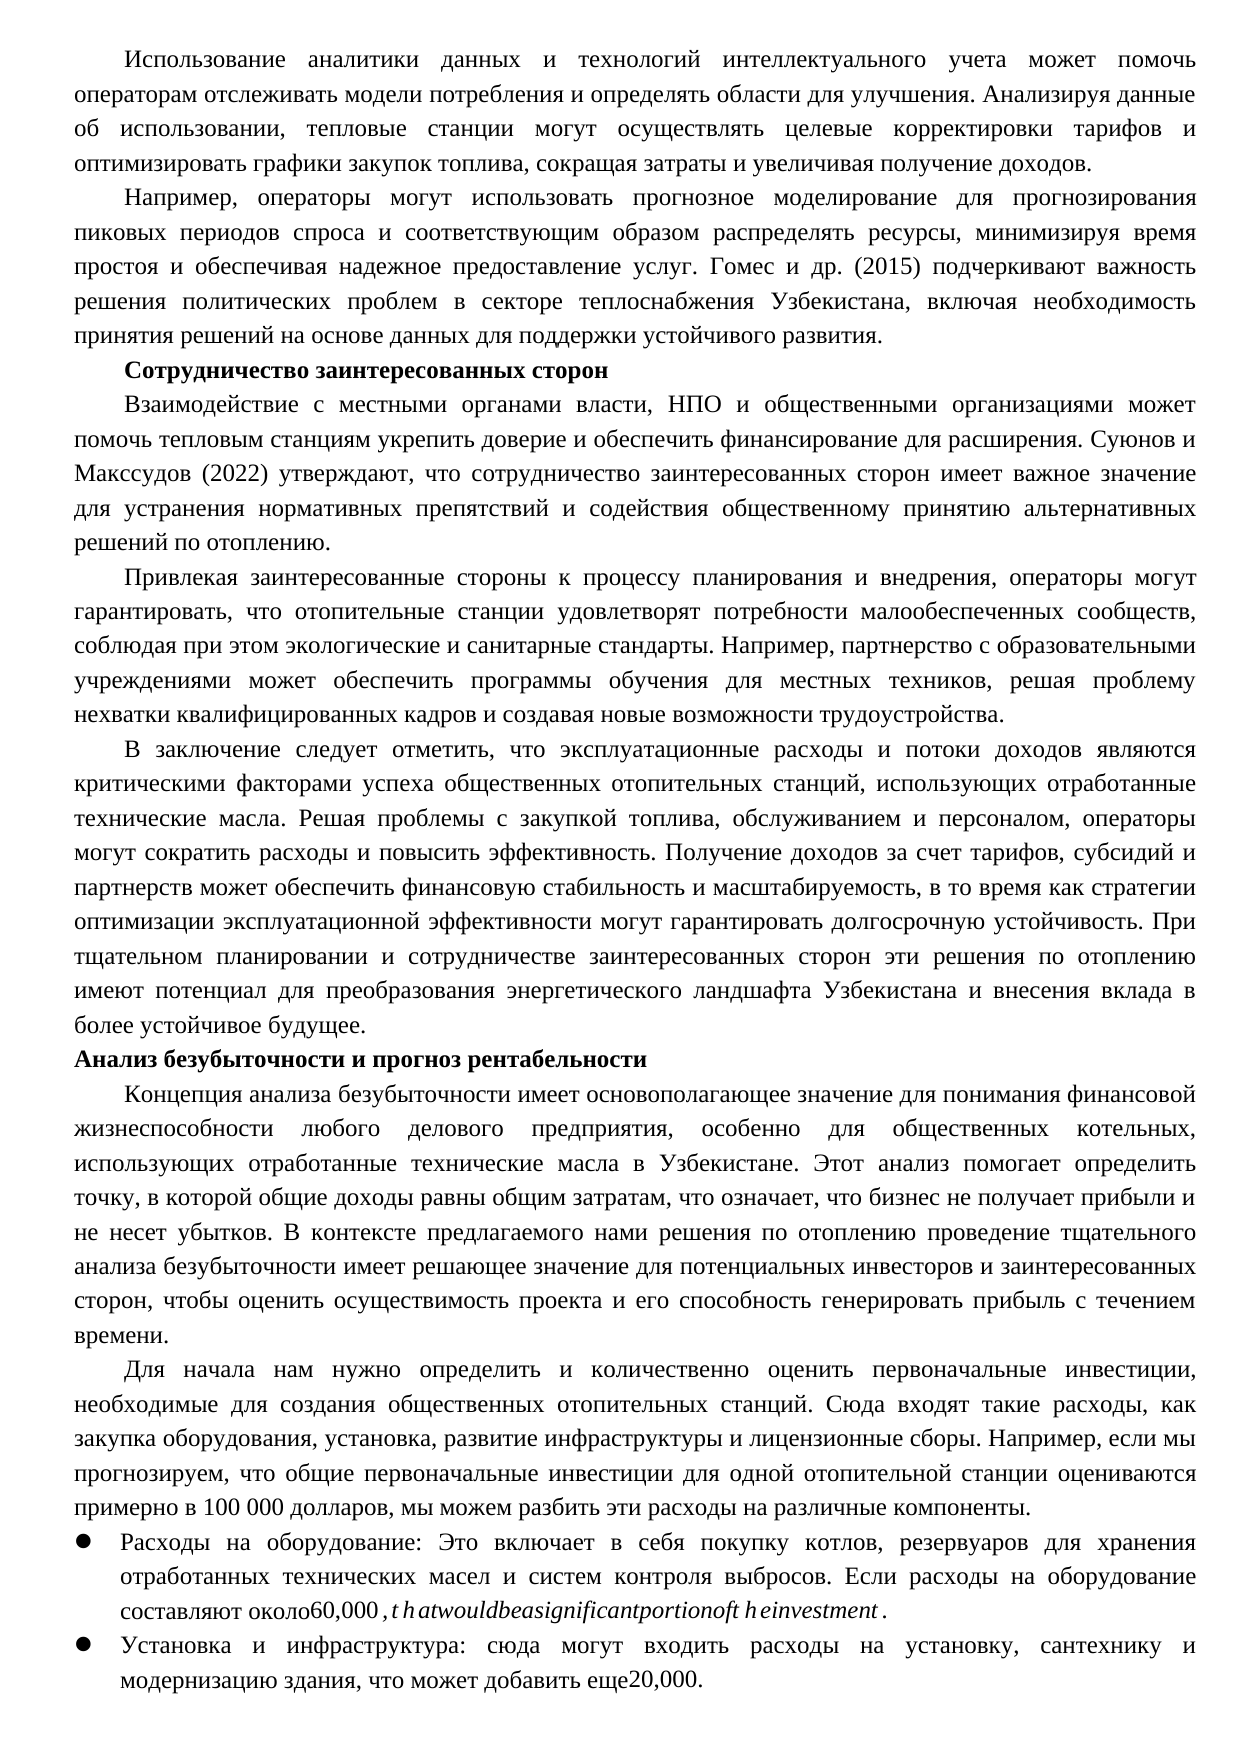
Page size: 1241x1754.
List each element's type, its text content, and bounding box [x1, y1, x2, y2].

list Расходы на оборудование: Это включает в себя покупку котлов, резервуаров для хранения отработанных технических масел и систем контроля выбросов. Если расходы на оборудование составляют около [74, 1527, 1197, 1625]
text Для начала нам нужно определить и количественно оценить первоначальные инвестиции, необходимые для создания общественных отопительных станций. Сюда входят такие расходы, как закупка оборудования, установка, развитие инфраструктуры и лицензионные сборы. Например, если мы прогнозируем, что общие первоначальные инвестиции для одной отопительной станции оцениваются примерно в 100 000 долларов, мы можем разбить эти расходы на различные компоненты. [74, 1354, 1197, 1521]
text В заключение следует отметить, что эксплуатационные расходы и потоки доходов являются критическими факторами успеха общественных отопительных станций, использующих отработанные технические масла. Решая проблемы с закупкой топлива, обслуживанием и персоналом, операторы могут сократить расходы и повысить эффективность. Получение доходов за счет тарифов, субсидий и партнерств может обеспечить финансовую стабильность и масштабируемость, в то время как стратегии оптимизации эксплуатационной эффективности могут гарантировать долгосрочную устойчивость. При тщательном планировании и сотрудничестве заинтересованных сторон эти решения по отоплению имеют потенциал для преобразования энергетического ландшафта Узбекистана и внесения вклада в более устойчивое будущее. [74, 734, 1197, 1038]
list Установка и инфраструктура: сюда могут входить расходы на установку, сантехнику и модернизацию здания, что может добавить еще [74, 1630, 1197, 1694]
text Например, операторы могут использовать прогнозное моделирование для прогнозирования пиковых периодов спроса и соответствующим образом распределять ресурсы, минимизируя время простоя и обеспечивая надежное предоставление услуг. Гомес и др. (2015) подчеркивают важность решения политических проблем в секторе теплоснабжения Узбекистана, включая необходимость принятия решений на основе данных для поддержки устойчивого развития. [74, 182, 1197, 349]
text Сотрудничество заинтересованных сторон [74, 355, 1197, 383]
text Привлекая заинтересованные стороны к процессу планирования и внедрения, операторы могут гарантировать, что отопительные станции удовлетворят потребности малообеспеченных сообществ, соблюдая при этом экологические и санитарные стандарты. Например, партнерство с образовательными учреждениями может обеспечить программы обучения для местных техников, решая проблему нехватки квалифицированных кадров и создавая новые возможности трудоустройства. [74, 562, 1197, 728]
text Концепция анализа безубыточности имеет основополагающее значение для понимания финансовой жизнеспособности любого делового предприятия, особенно для общественных котельных, использующих отработанные технические масла в Узбекистане. Этот анализ помогает определить точку, в которой общие доходы равны общим затратам, что означает, что бизнес не получает прибыли и не несет убытков. В контексте предлагаемого нами решения по отоплению проведение тщательного анализа безубыточности имеет решающее значение для потенциальных инвесторов и заинтересованных сторон, чтобы оценить осуществимость проекта и его способность генерировать прибыль с течением времени. [74, 1079, 1197, 1349]
text Использование аналитики данных и технологий интеллектуального учета может помочь операторам отслеживать модели потребления и определять области для улучшения. Анализируя данные об использовании, тепловые станции могут осуществлять целевые корректировки тарифов и оптимизировать графики закупок топлива, сокращая затраты и увеличивая получение доходов. [74, 44, 1197, 177]
text Взаимодействие с местными органами власти, НПО и общественными организациями может помочь тепловым станциям укрепить доверие и обеспечить финансирование для расширения. Суюнов и Макссудов (2022) утверждают, что сотрудничество заинтересованных сторон имеет важное значение для устранения нормативных препятствий и содействия общественному принятию альтернативных решений по отоплению. [74, 389, 1197, 556]
subtitle Анализ безубыточности и прогноз рентабельности [74, 1044, 1197, 1073]
